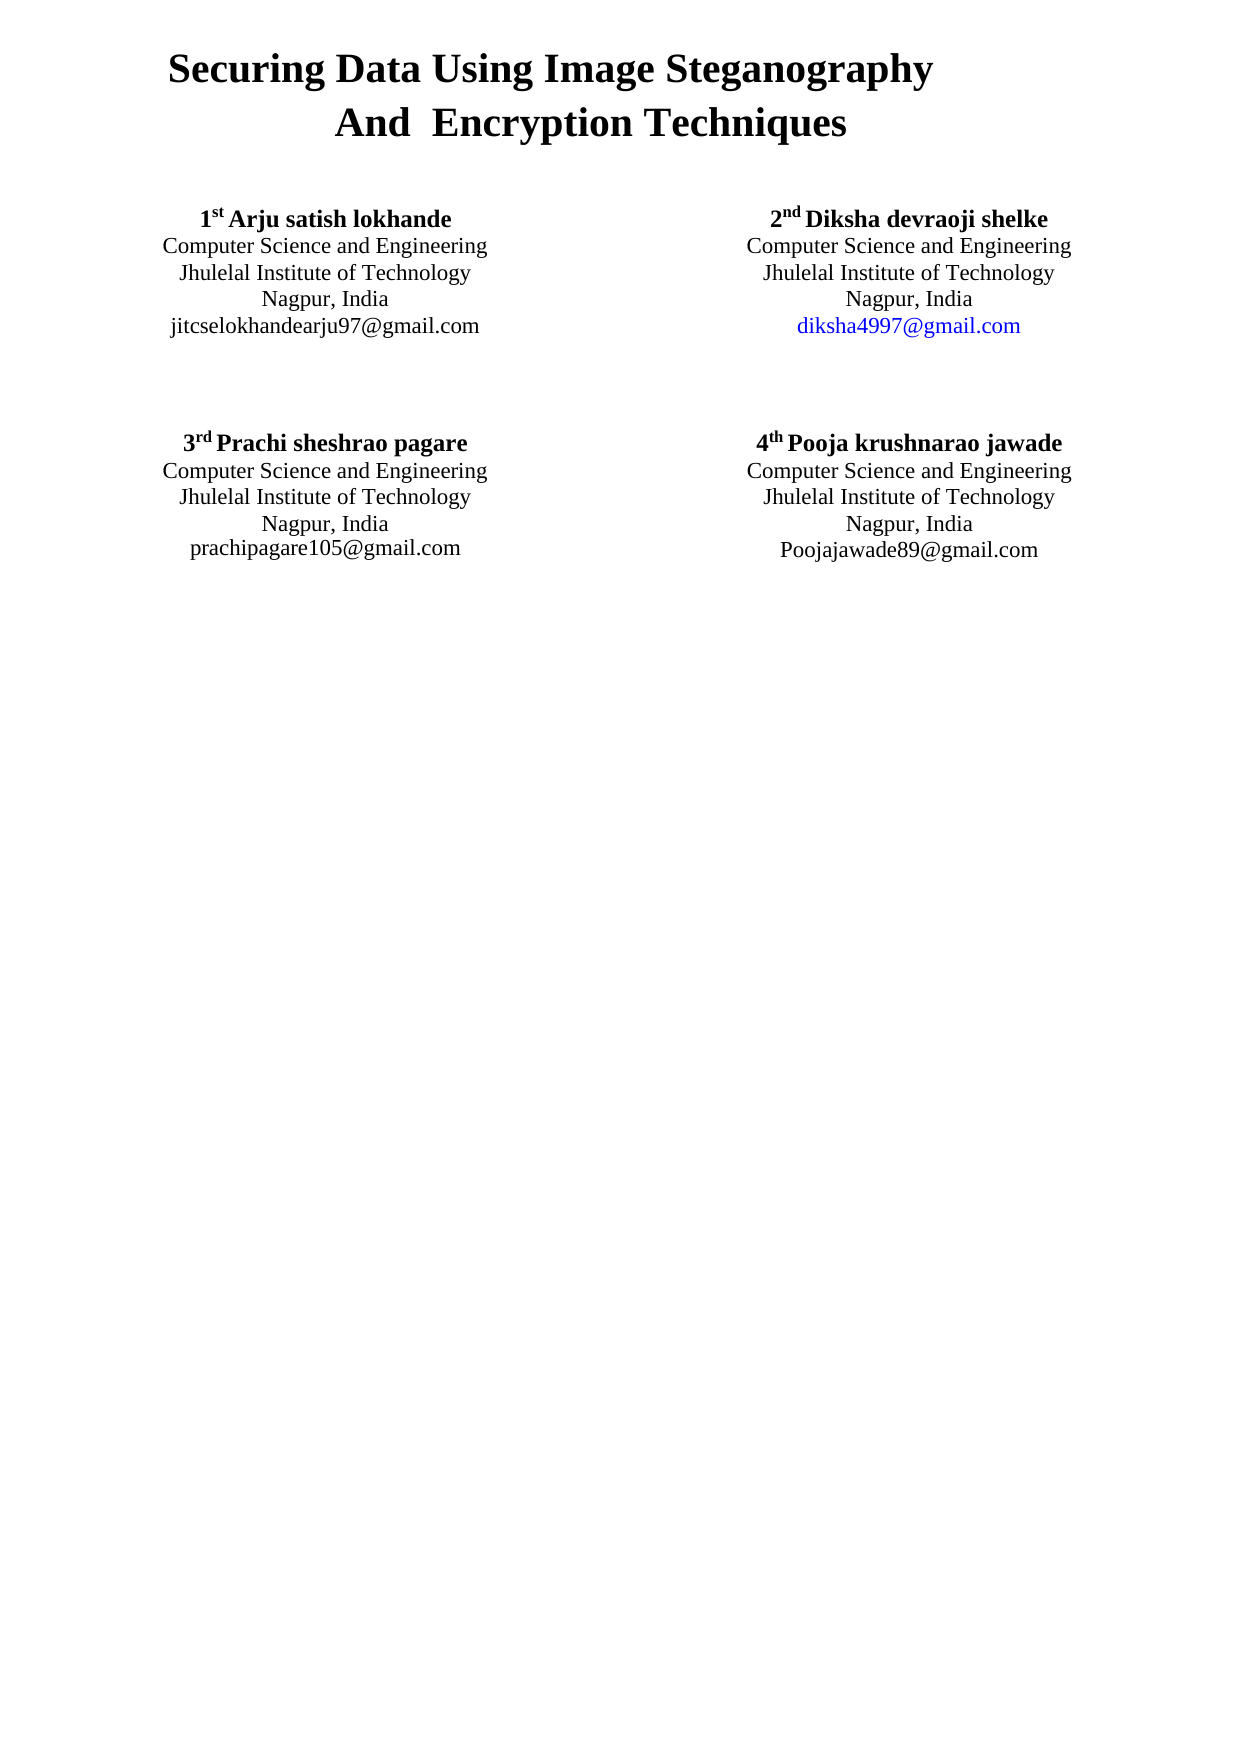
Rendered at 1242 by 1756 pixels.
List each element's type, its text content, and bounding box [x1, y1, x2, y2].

title And Encryption Techniques [168, 97, 1085, 145]
table_cell 4th Pooja krushnarao jawade Computer Science and Engineering Jhulelal Institute of Technology Nagpur, India Poojajawade89@gmail.com [617, 382, 1092, 563]
table_header 1st Arju satish lokhande Computer Science and Engineering Jhulelal Institute of Technology Nagpur, India jitcselokhandearju97@gmail.com [142, 202, 617, 382]
title Securing Data Using Image Steganography [168, 43, 1085, 91]
table_header 2nd Diksha devraoji shelke Computer Science and Engineering Jhulelal Institute of Technology Nagpur, India diksha4997@gmail.com [617, 202, 1092, 382]
table_cell 3rd Prachi sheshrao pagare Computer Science and Engineering Jhulelal Institute of Technology Nagpur, India prachipagare105@gmail.com [142, 382, 617, 563]
